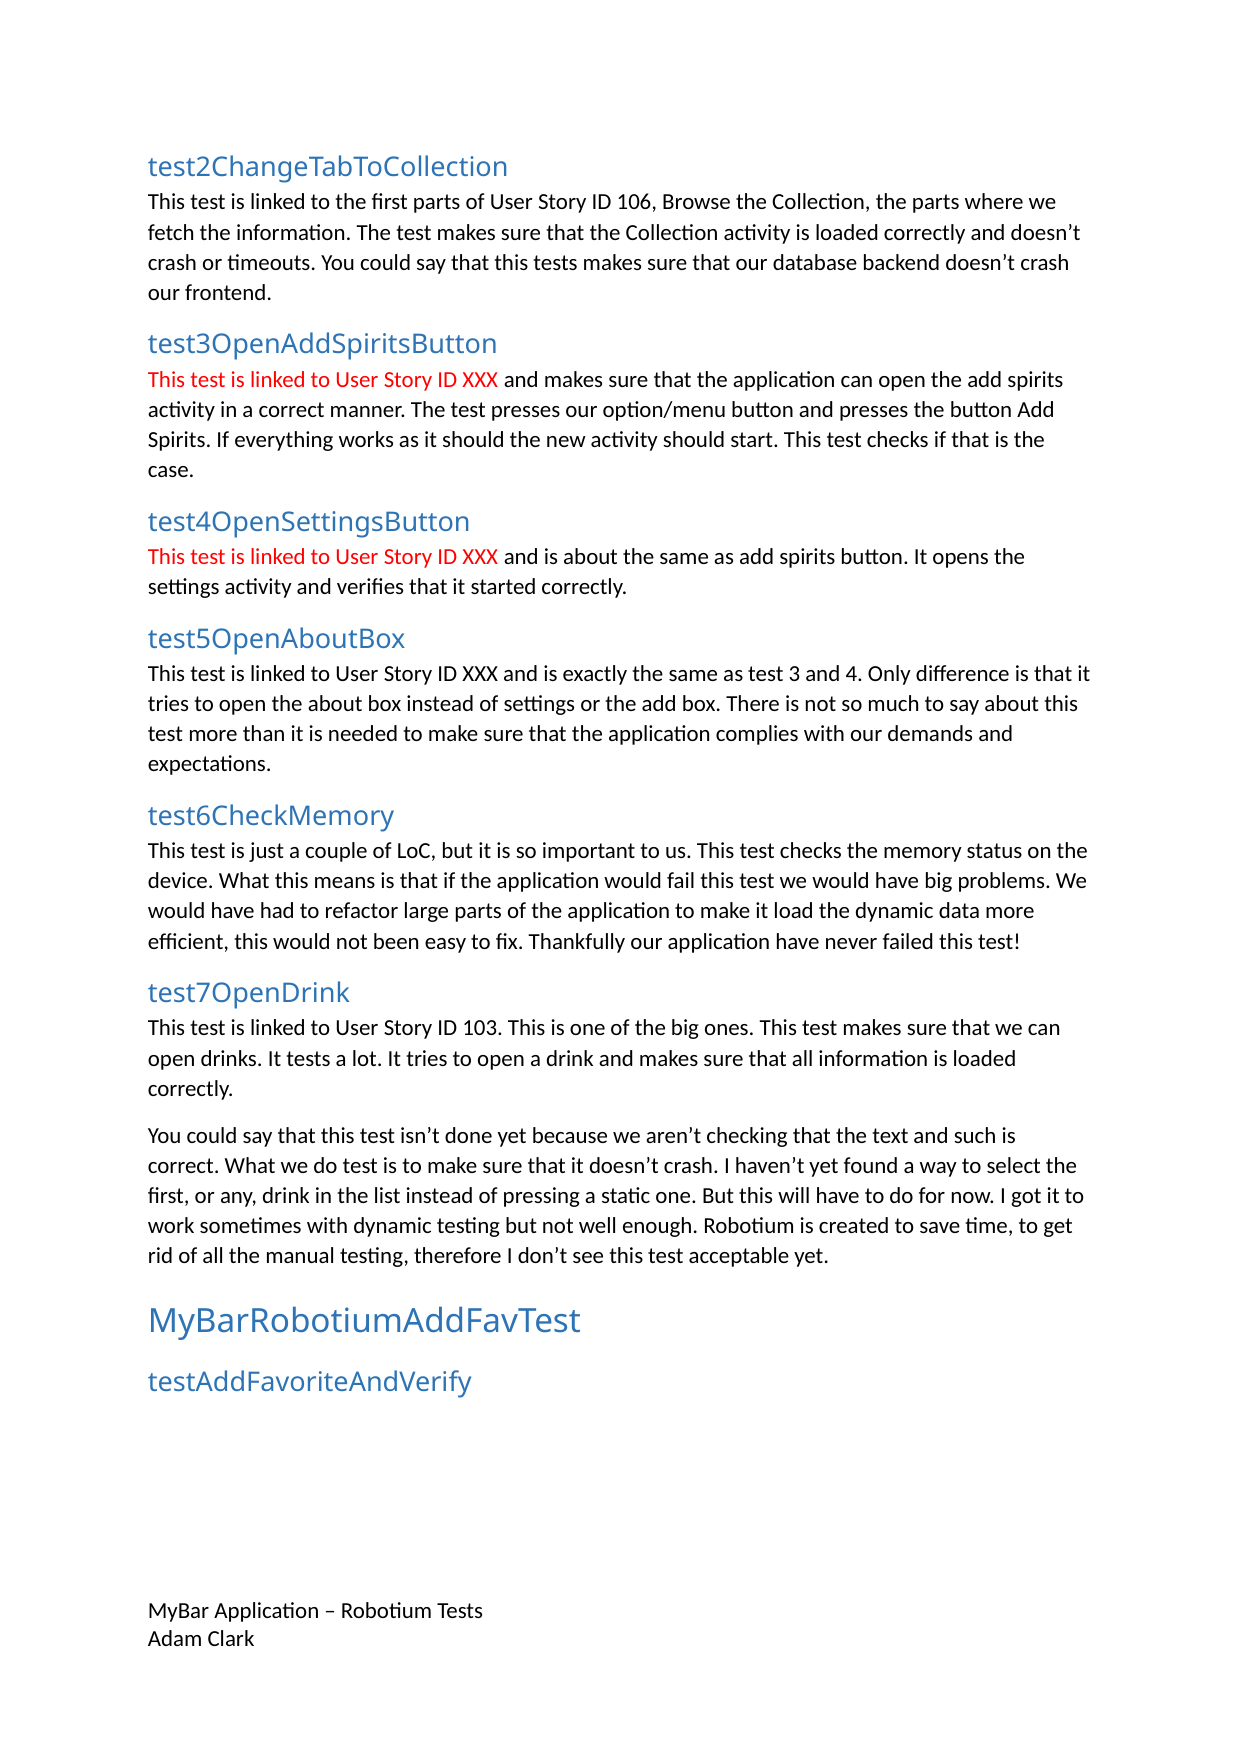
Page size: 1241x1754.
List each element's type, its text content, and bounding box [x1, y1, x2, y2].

text This test is just a couple of LoC, but it is so important to us. This test checks the memory status on the device. What this means is that if the application would fail this test we would have big problems. We would have had to refactor large parts of the application to make it load the dynamic data more efficient, this would not been easy to fix. Thankfully our application have never failed this test! [148, 836, 1093, 955]
subtitle test5OpenAboutBox [148, 619, 1093, 656]
text You could say that this test isn’t done yet because we aren’t checking that the text and such is correct. What we do test is to make sure that it doesn’t crash. I haven’t yet found a way to select the first, or any, drink in the list instead of pressing a static one. But this will have to do for now. I got it to work sometimes with dynamic testing but not well enough. Robotium is created to save time, to get rid of all the manual testing, therefore I don’t see this test acceptable yet. [148, 1121, 1093, 1269]
subtitle test6CheckMemory [148, 796, 1093, 833]
text This test is linked to the first parts of User Story ID 106, Browse the Collection, the parts where we fetch the information. The test makes sure that the Collection activity is loaded correctly and doesn’t crash or timeouts. You could say that this tests makes sure that our database backend doesn’t crash our frontend. [148, 187, 1093, 306]
text This test is linked to User Story ID XXX and is exactly the same as test 3 and 4. Only difference is that it tries to open the about box instead of settings or the add box. There is not so much to say about this test more than it is needed to make sure that the application complies with our demands and expectations. [148, 659, 1093, 777]
subtitle MyBarRobotiumAddFavTest [148, 1297, 1093, 1342]
subtitle test2ChangeTabToCollection [148, 148, 1093, 184]
text This test is linked to User Story ID 103. This is one of the big ones. This test makes sure that we can open drinks. It tests a lot. It tries to open a drink and makes sure that all information is loaded correctly. [148, 1013, 1093, 1102]
text This test is linked to User Story ID XXX and makes sure that the application can open the add spirits activity in a correct manner. The test presses our option/menu button and presses the button Add Spirits. If everything works as it should the new activity should start. This test checks if that is the case. [148, 365, 1093, 483]
subtitle test3OpenAddSpiritsButton [148, 325, 1093, 362]
subtitle test7OpenDrink [148, 974, 1093, 1011]
subtitle test4OpenSettingsButton [148, 502, 1093, 539]
subtitle testAddFavoriteAndVerify [148, 1362, 1093, 1399]
text This test is linked to User Story ID XXX and is about the same as add spirits button. It opens the settings activity and verifies that it started correctly. [148, 542, 1093, 600]
